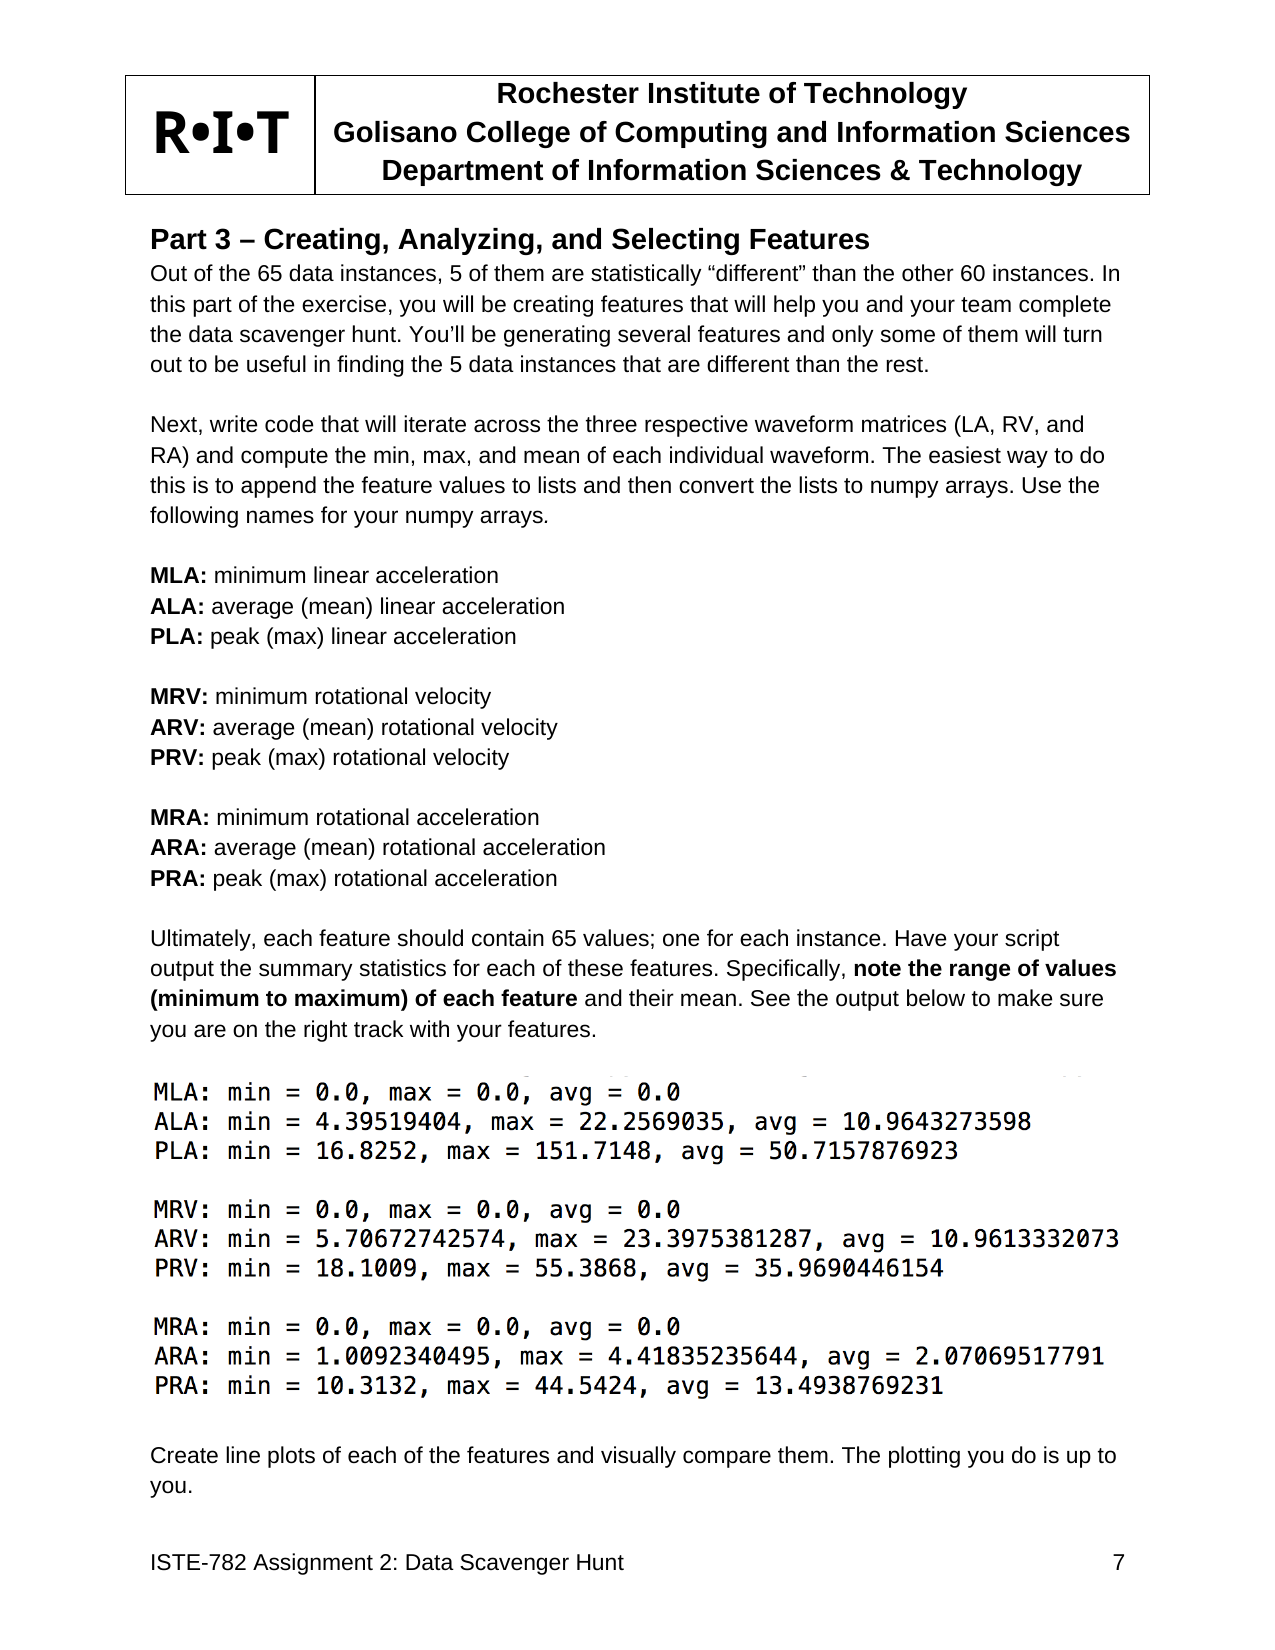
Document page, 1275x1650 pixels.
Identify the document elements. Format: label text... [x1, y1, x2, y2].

picture [150, 1076, 1125, 1408]
text Ultimately, each feature should contain 65 values; one for each instance. Have your script output the summary statistics for each of these features. Specifically, note the range of values (minimum to maximum) of each feature and their mean. See the output below to make sure you are on the right track with your features. [150, 925, 1125, 1042]
text MRA: minimum rotational acceleration [150, 804, 1125, 830]
text PRV: peak (max) rotational velocity [150, 744, 1125, 770]
text Out of the 65 data instances, 5 of them are statistically “different” than the other 60 instances. In this part of the exercise, you will be creating features that will help you and your team complete the data scavenger hunt. You’ll be generating several features and only some of them will turn out to be useful in finding the 5 data instances that are different than the rest. [150, 260, 1125, 377]
text MLA: minimum linear acceleration [150, 562, 1125, 589]
text Next, write code that will iterate across the three respective waveform matrices (LA, RV, and RA) and compute the min, max, and mean of each individual waveform. The easiest way to do this is to append the feature values to lists and then convert the lists to numpy arrays. Use the following names for your numpy arrays. [150, 411, 1125, 528]
text MRV: minimum rotational velocity [150, 683, 1125, 709]
text PRA: peak (max) rotational acceleration [150, 864, 1125, 891]
text ARA: average (mean) rotational acceleration [150, 834, 1125, 861]
text PLA: peak (max) linear acceleration [150, 623, 1125, 649]
text ARV: average (mean) rotational velocity [150, 713, 1125, 740]
text Create line plots of each of the features and visually compare them. The plotting you do is up to you. [150, 1442, 1125, 1499]
text ALA: average (mean) linear acceleration [150, 593, 1125, 619]
text Part 3 – Creating, Analyzing, and Selecting Features [150, 222, 1125, 255]
